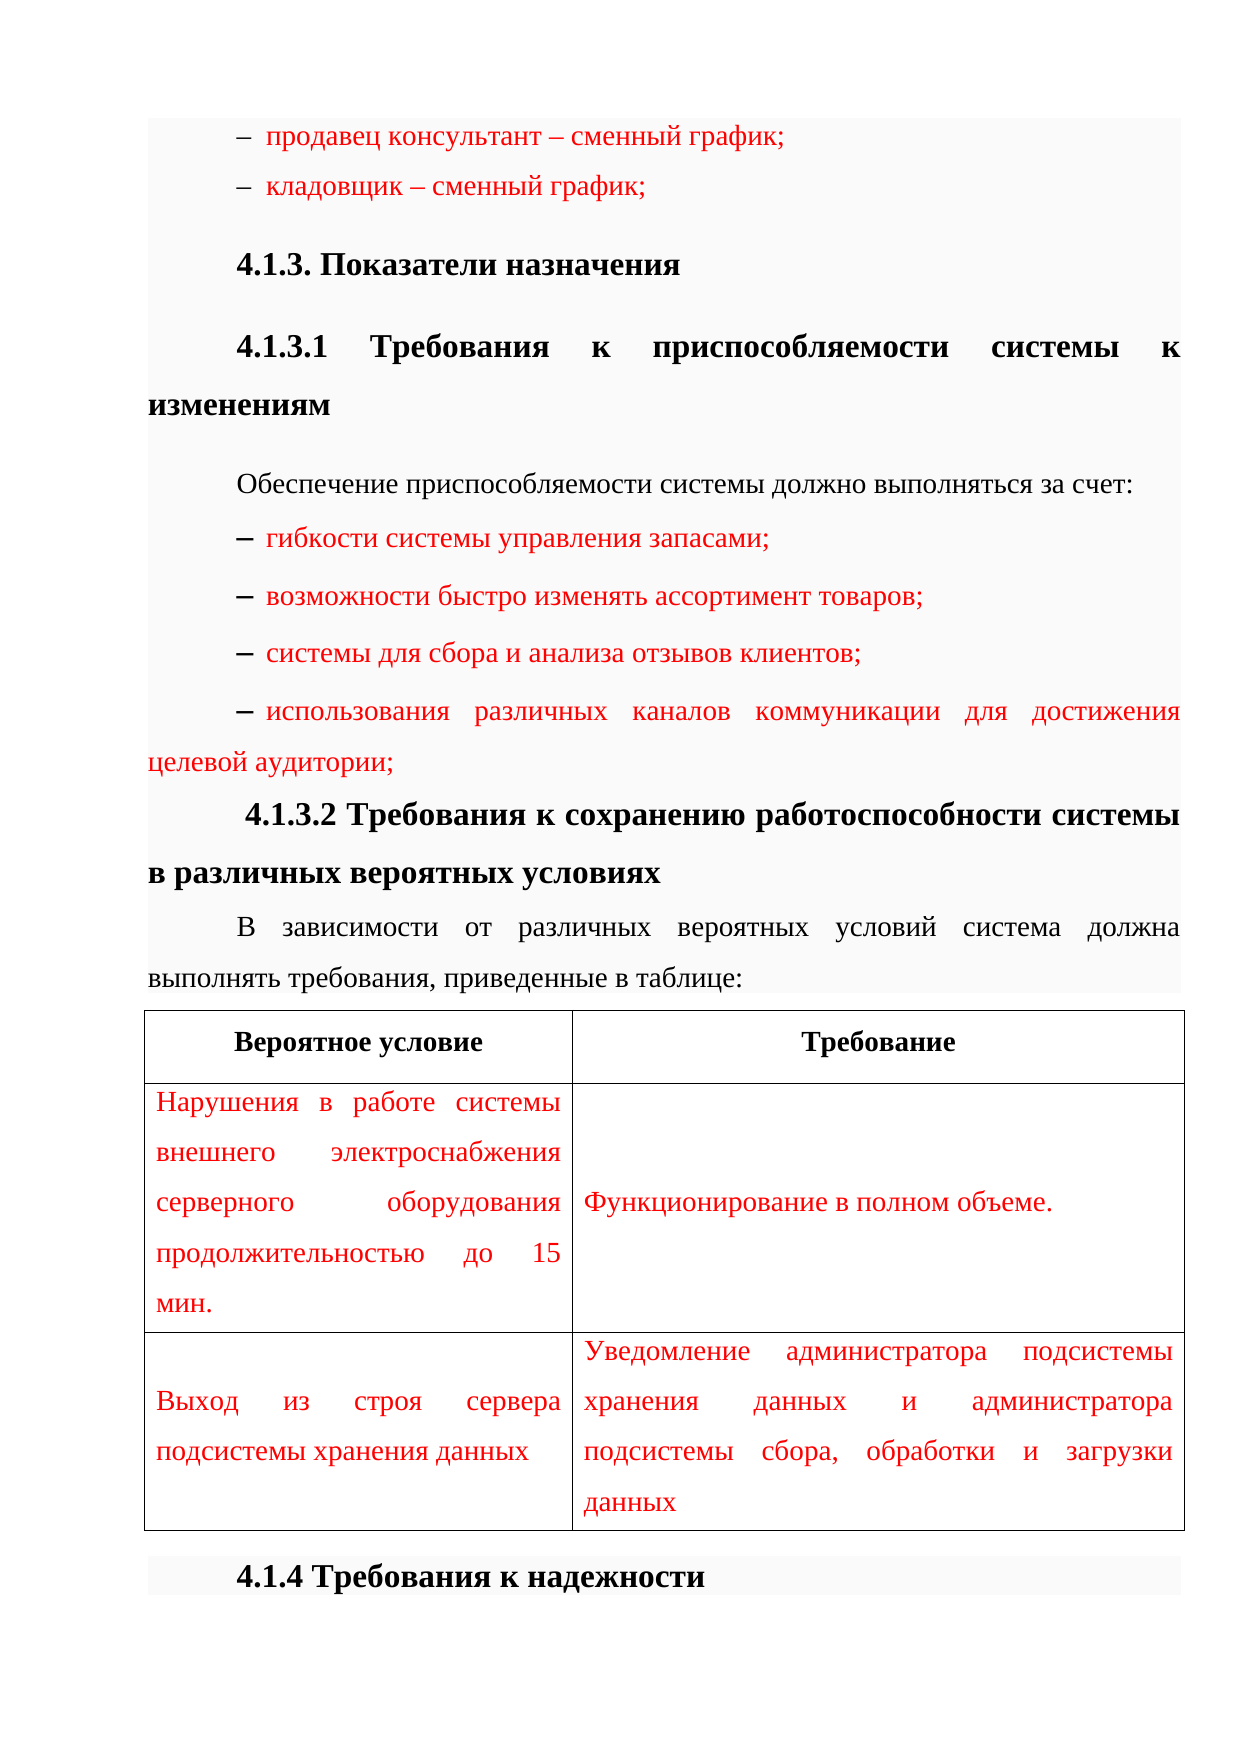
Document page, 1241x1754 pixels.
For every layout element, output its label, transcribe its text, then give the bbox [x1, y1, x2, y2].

text Обеспечение приспособляемости системы должно выполняться за счет: [148, 466, 1181, 500]
text 4.1.3.2 Требования к сохранению работоспособности системы в различных вероятных условиях [148, 794, 1181, 890]
text 4.1.4 Требования к надежности [148, 1556, 1181, 1595]
table_cell Выход из строя сервера подсистемы хранения данных [145, 1333, 572, 1530]
table_cell Уведомление администратора подсистемы хранения данных и администратора подсистемы сбора, обработки и загрузки данных [573, 1333, 1184, 1530]
list возможности быстро изменять ассортимент товаров; [148, 574, 1181, 612]
list системы для сбора и анализа отзывов клиентов; [148, 632, 1181, 670]
text В зависимости от различных вероятных условий система должна выполнять требования, приведенные в таблице: [148, 909, 1181, 993]
table_cell Нарушения в работе системы внешнего электроснабжения серверного оборудования продолжительностью до 15 мин. [145, 1084, 572, 1332]
list гибкости системы управления запасами; [148, 517, 1181, 555]
list кладовщик – сменный график; [148, 168, 1181, 202]
table_cell Функционирование в полном объеме. [573, 1084, 1184, 1332]
text 4.1.3. Показатели назначения [148, 244, 1181, 282]
table_header Вероятное условие [145, 1011, 572, 1083]
list продавец консультант – сменный график; [148, 118, 1181, 152]
text 4.1.3.1 Требования к приспособляемости системы к изменениям [148, 326, 1181, 422]
table_header Требование [573, 1011, 1184, 1083]
list использования различных каналов коммуникации для достижения целевой аудитории; [148, 689, 1181, 778]
